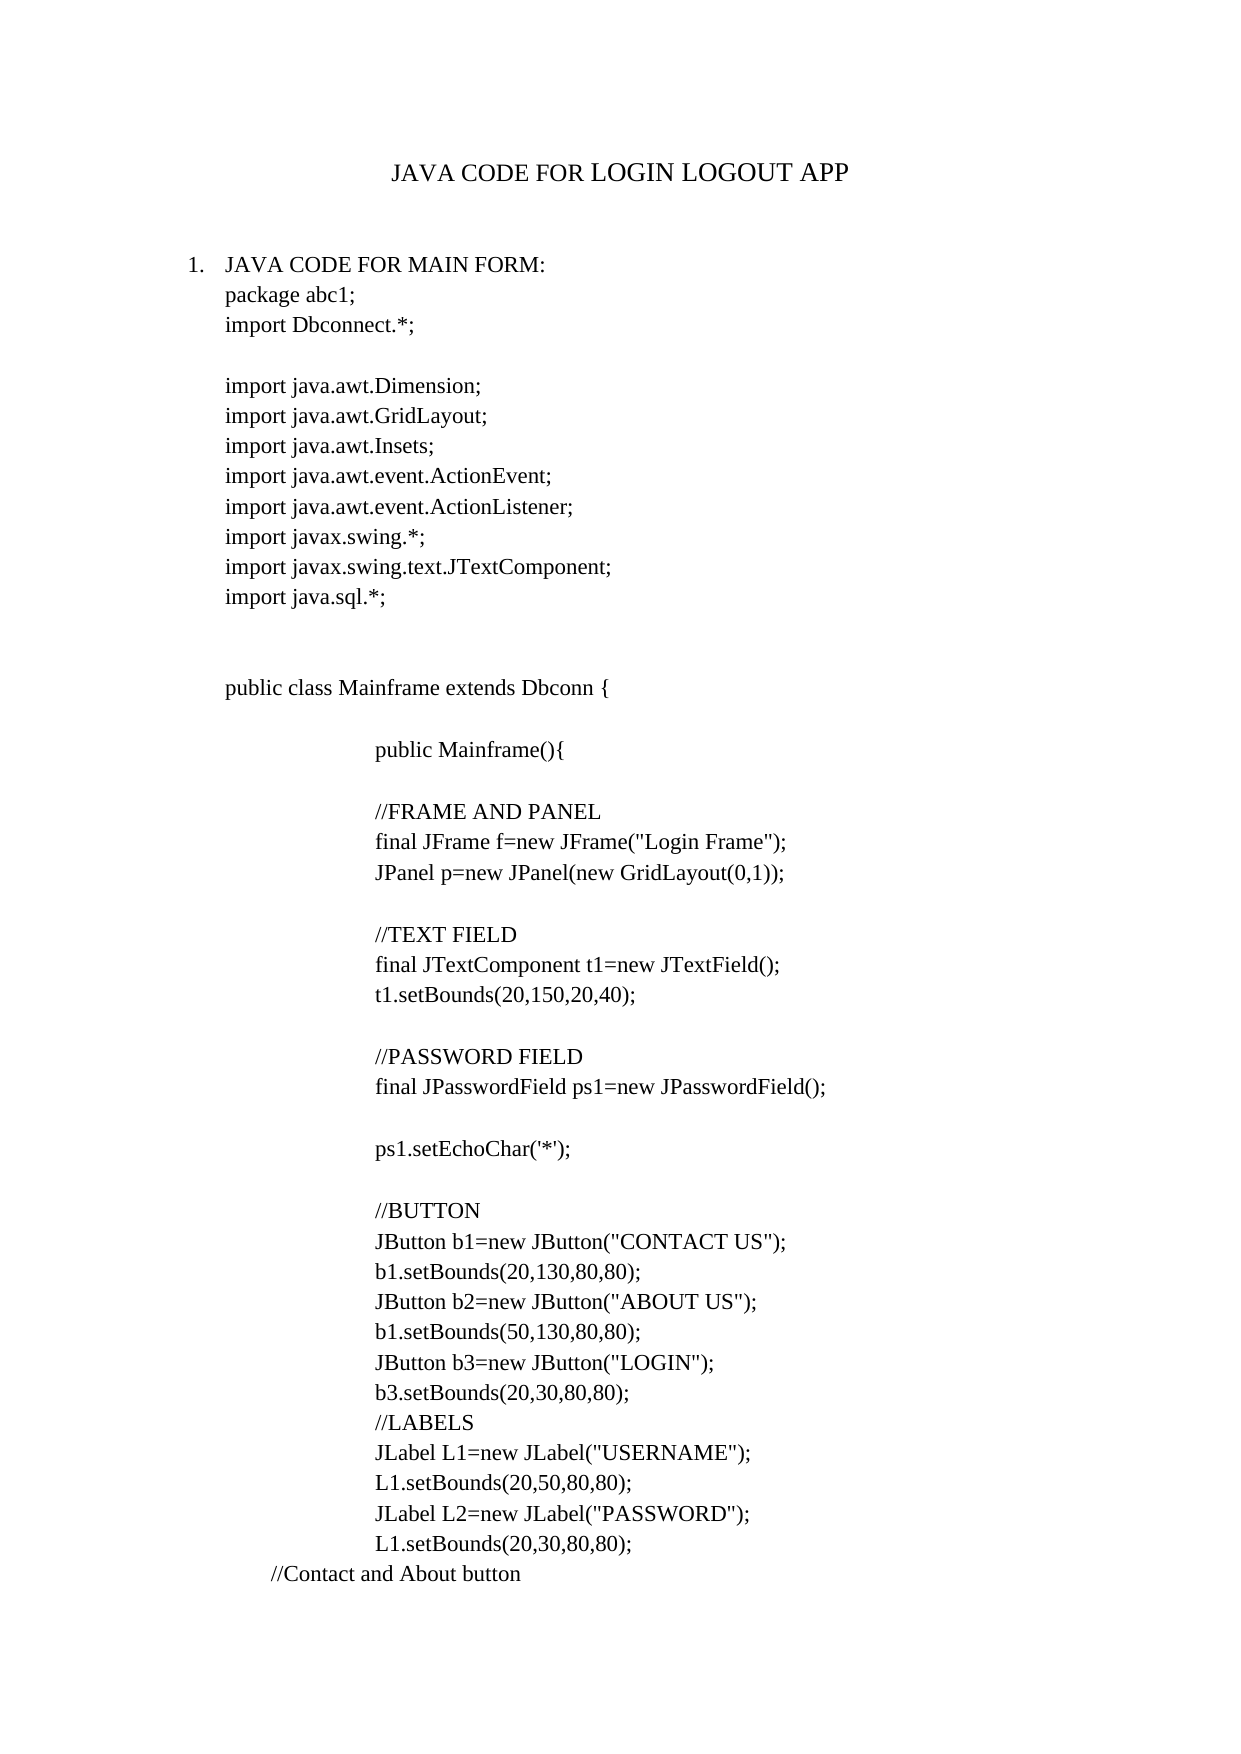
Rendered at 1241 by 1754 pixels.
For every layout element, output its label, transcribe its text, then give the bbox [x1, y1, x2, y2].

list public Mainframe(){ [225, 736, 1090, 762]
list b1.setBounds(20,130,80,80); [225, 1258, 1090, 1284]
list //Contact and About button [225, 1560, 1090, 1586]
list final JFrame f=new JFrame("Login Frame"); [225, 828, 1090, 855]
list //PASSWORD FIELD [225, 1043, 1090, 1069]
list import java.awt.event.ActionEvent; [225, 462, 1090, 489]
list JButton b3=new JButton("LOGIN"); [225, 1348, 1090, 1375]
text JAVA CODE FOR LOGIN LOGOUT APP [150, 150, 1090, 187]
list import java.awt.Insets; [225, 432, 1090, 459]
list L1.setBounds(20,50,80,80); [225, 1469, 1090, 1496]
list //BUTTON [225, 1197, 1090, 1224]
list JLabel L2=new JLabel("PASSWORD"); [225, 1499, 1090, 1526]
list JButton b1=new JButton("CONTACT US"); [225, 1228, 1090, 1254]
list public class Mainframe extends Dbconn { [225, 674, 1090, 700]
list JButton b2=new JButton("ABOUT US"); [225, 1288, 1090, 1314]
list //LABELS [225, 1409, 1090, 1435]
list JLabel L1=new JLabel("USERNAME"); [225, 1439, 1090, 1466]
list //FRAME AND PANEL [225, 798, 1090, 824]
list L1.setBounds(20,30,80,80); [225, 1530, 1090, 1556]
list t1.setBounds(20,150,20,40); [225, 981, 1090, 1007]
list import Dbconnect.*; [225, 311, 1090, 338]
list //TEXT FIELD [225, 921, 1090, 947]
list final JTextComponent t1=new JTextField(); [225, 951, 1090, 977]
list import java.awt.event.ActionListener; [225, 493, 1090, 519]
list package abc1; [225, 281, 1090, 308]
list import javax.swing.*; [225, 523, 1090, 549]
list final JPasswordField ps1=new JPasswordField(); [225, 1073, 1090, 1100]
list import java.sql.*; [225, 583, 1090, 610]
list b1.setBounds(50,130,80,80); [225, 1318, 1090, 1345]
list JPanel p=new JPanel(new GridLayout(0,1)); [225, 858, 1090, 885]
list import java.awt.GridLayout; [225, 402, 1090, 428]
list import javax.swing.text.JTextComponent; [225, 553, 1090, 579]
list import java.awt.Dimension; [225, 372, 1090, 398]
list ps1.setEchoChar('*'); [225, 1135, 1090, 1162]
list JAVA CODE FOR MAIN FORM: [187, 251, 1090, 277]
list b3.setBounds(20,30,80,80); [225, 1379, 1090, 1405]
